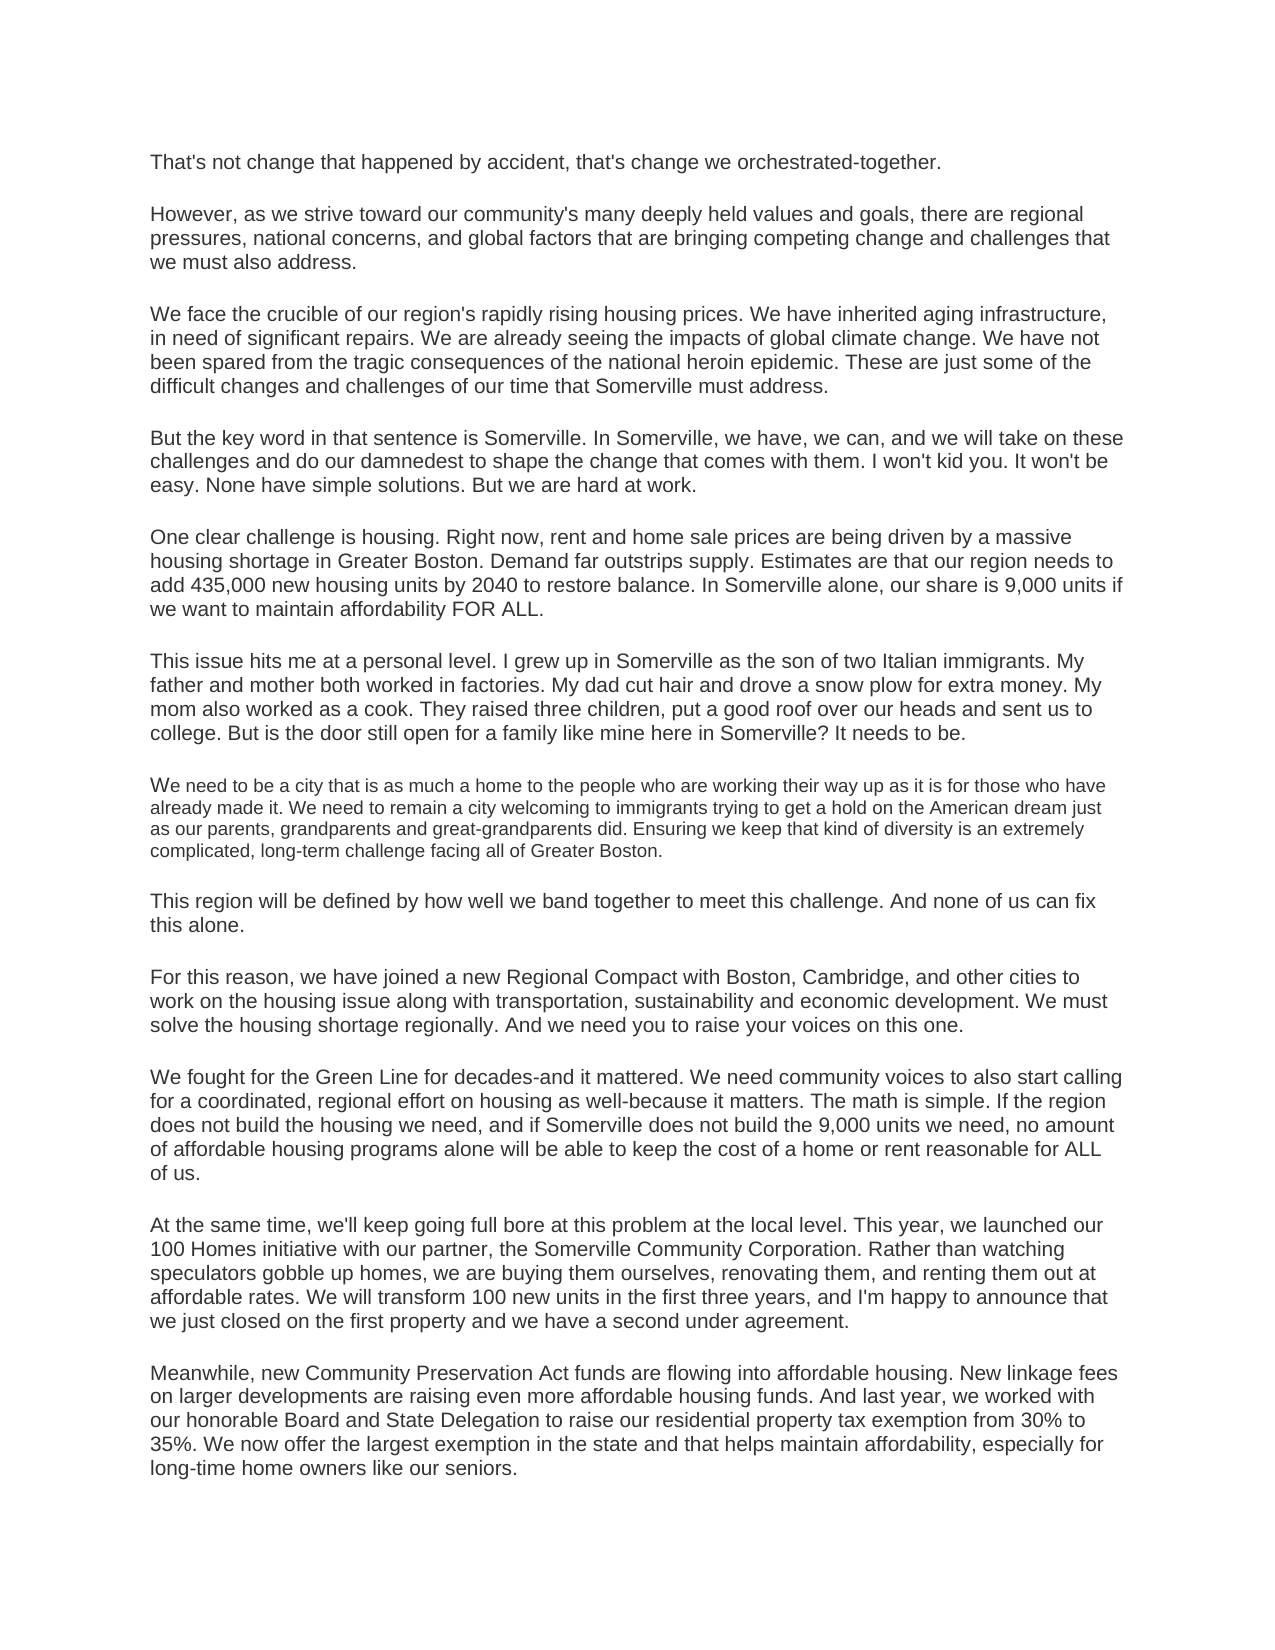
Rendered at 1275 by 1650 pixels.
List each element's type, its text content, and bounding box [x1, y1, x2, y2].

text We face the crucible of our region's rapidly rising housing prices. We have inherited aging infrastructure, in need of significant repairs. We are already seeing the impacts of global climate change. We have not been spared from the tragic consequences of the national heroin epidemic. These are just some of the difficult changes and challenges of our time that Somerville must address. [150, 302, 1125, 397]
text At the same time, we'll keep going full bore at this problem at the local level. This year, we launched our 100 Homes initiative with our partner, the Somerville Community Corporation. Rather than watching speculators gobble up homes, we are buying them ourselves, renovating them, and renting them out at affordable rates. We will transform 100 new units in the first three years, and I'm happy to announce that we just closed on the first property and we have a second under agreement. [150, 1213, 1125, 1332]
text This issue hits me at a personal level. I grew up in Somerville as the son of two Italian immigrants. My father and mother both worked in factories. My dad cut hair and drove a snow plow for extra money. My mom also worked as a cook. They raised three children, put a good roof over our heads and sent us to college. But is the door still open for a family like mine here in Somerville? It needs to be. [150, 649, 1125, 745]
text One clear challenge is housing. Right now, rent and home sale prices are being driven by a massive housing shortage in Greater Boston. Demand far outstrips supply. Estimates are that our region needs to add 435,000 new housing units by 2040 to restore balance. In Somerville alone, our share is 9,000 units if we want to maintain affordability FOR ALL. [150, 525, 1125, 621]
text This region will be defined by how well we band together to meet this challenge. And none of us can fix this alone. [150, 889, 1125, 937]
text For this reason, we have joined a new Regional Compact with Boston, Cambridge, and other cities to work on the housing issue along with transportation, sustainability and economic development. We must solve the housing shortage regionally. And we need you to raise your voices on this one. [150, 965, 1125, 1037]
text That's not change that happened by accident, that's change we orchestrated-together. [150, 150, 1125, 174]
text However, as we strive toward our community's many deeply held values and goals, there are regional pressures, national concerns, and global factors that are bringing competing change and challenges that we must also address. [150, 202, 1125, 274]
text We need to be a city that is as much a home to the people who are working their way up as it is for those who have already made it. We need to remain a city welcoming to immigrants trying to get a hold on the American dream just as our parents, grandparents and great-grandparents did. Ensuring we keep that kind of diversity is an extremely complicated, long-term challenge facing all of Greater Boston. [150, 773, 1125, 861]
text We fought for the Green Line for decades-and it mattered. We need community voices to also start calling for a coordinated, regional effort on housing as well-because it matters. The math is simple. If the region does not build the housing we need, and if Somerville does not build the 9,000 units we need, no amount of affordable housing programs alone will be able to keep the cost of a home or rent reasonable for ALL of us. [150, 1065, 1125, 1185]
text Meanwhile, new Community Preservation Act funds are flowing into affordable housing. New linkage fees on larger developments are raising even more affordable housing funds. And last year, we worked with our honorable Board and State Delegation to raise our residential property tax exemption from 30% to 35%. We now offer the largest exemption in the state and that helps maintain affordability, especially for long-time home owners like our seniors. [150, 1360, 1125, 1480]
text But the key word in that sentence is Somerville. In Somerville, we have, we can, and we will take on these challenges and do our damnedest to shape the change that comes with them. I won't kid you. It won't be easy. None have simple solutions. But we are hard at work. [150, 425, 1125, 497]
